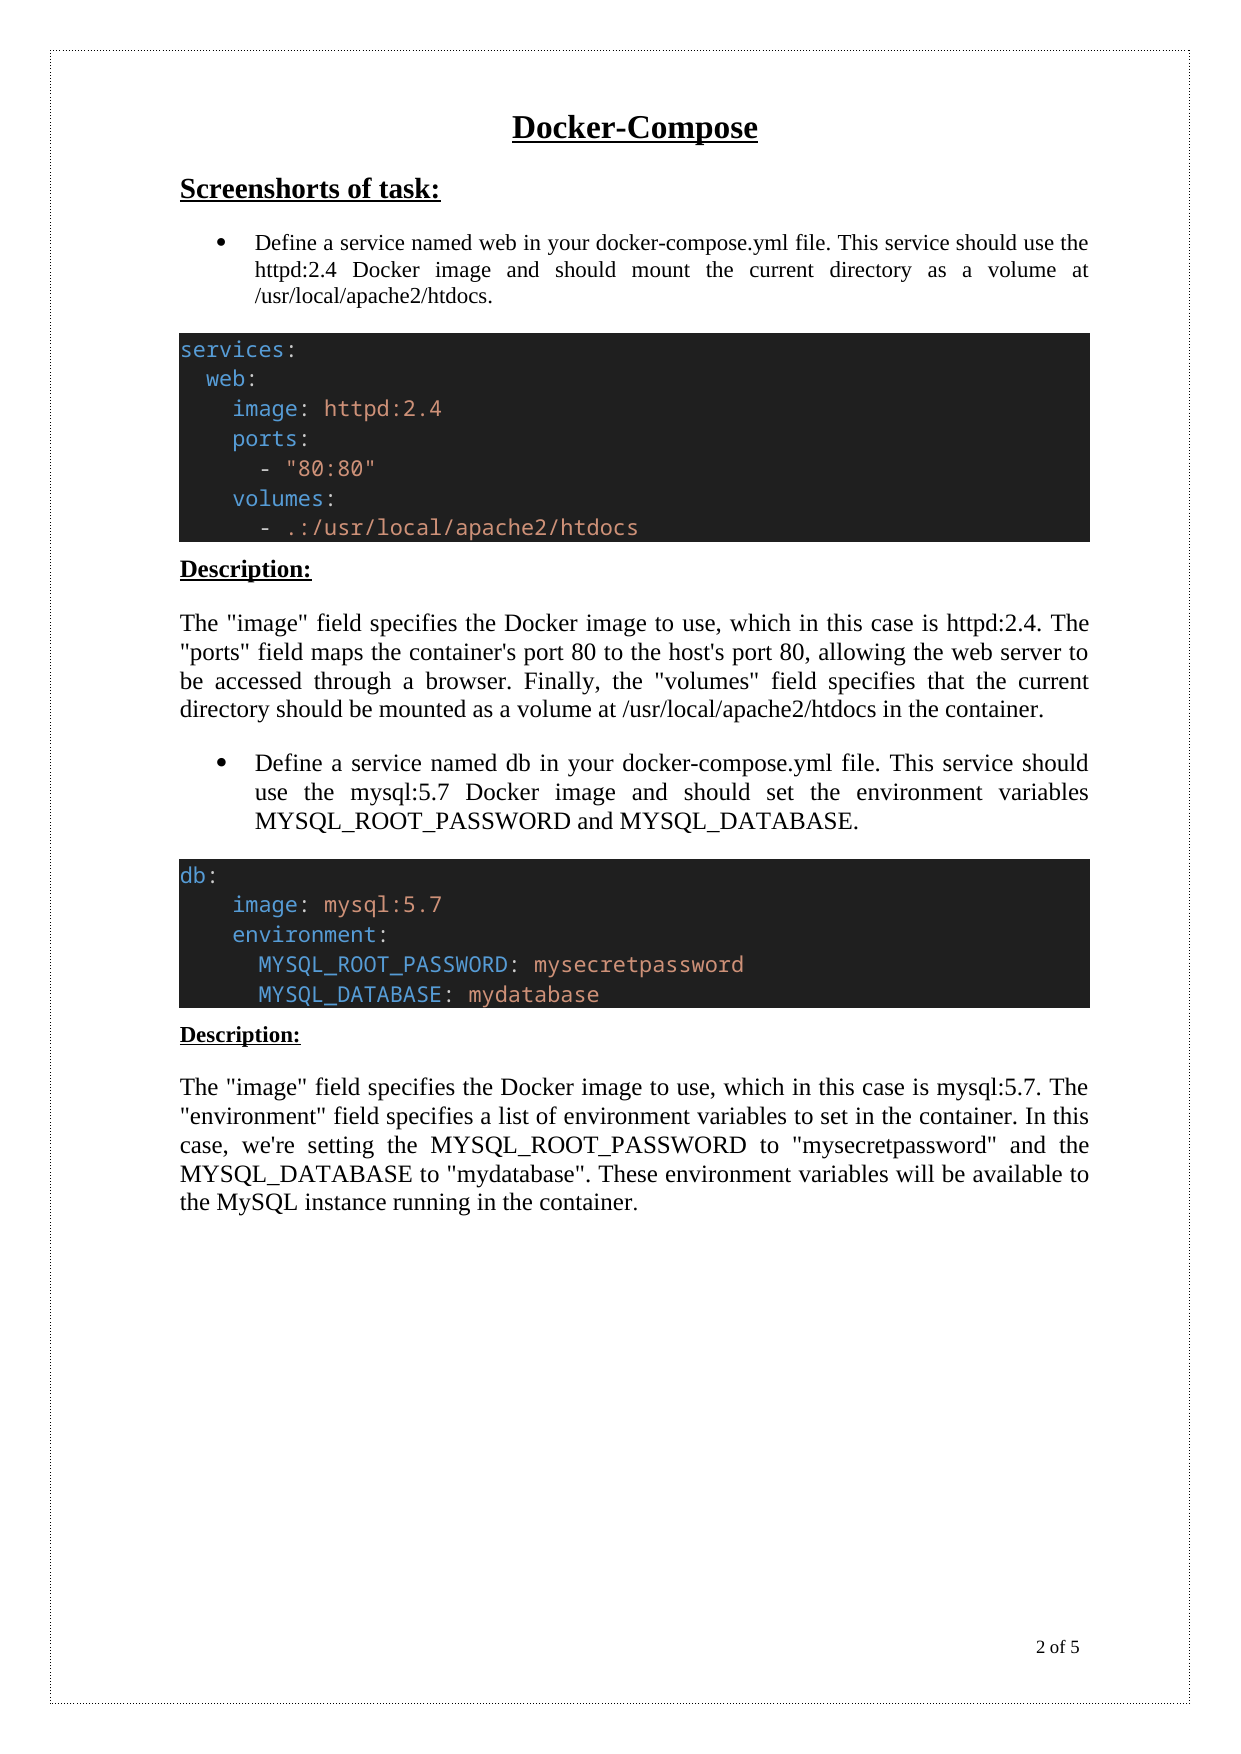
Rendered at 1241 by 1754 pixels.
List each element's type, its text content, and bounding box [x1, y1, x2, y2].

text The "image" field specifies the Docker image to use, which in this case is httpd:2.4. The "ports" field maps the container's port 80 to the host's port 80, allowing the web server to be accessed through a browser. Finally, the "volumes" field specifies that the current directory should be mounted as a volume at /usr/local/apache2/htdocs in the container. [179, 608, 1090, 723]
text Docker-Compose [179, 108, 1090, 146]
list Define a service named web in your docker-compose.yml file. This service should use the httpd:2.4 Docker image and should mount the current directory as a volume at /usr/local/apache2/htdocs. [217, 229, 1090, 308]
text web: [179, 363, 1090, 393]
text volumes: [179, 482, 1090, 512]
text - .:/usr/local/apache2/htdocs [179, 512, 1090, 542]
text The "image" field specifies the Docker image to use, which in this case is mysql:5.7. The "environment" field specifies a list of environment variables to set in the container. In this case, we're setting the MYSQL_ROOT_PASSWORD to "mysecretpassword" and the MYSQL_DATABASE to "mydatabase". These environment variables will be available to the MySQL instance running in the container. [179, 1072, 1090, 1216]
text MYSQL_DATABASE: mydatabase [179, 979, 1090, 1008]
text image: mysql:5.7 [179, 889, 1090, 919]
text Screenshorts of task: [179, 171, 1090, 204]
text Description: [179, 1021, 1090, 1047]
text environment: [179, 919, 1090, 949]
list Define a service named db in your docker-compose.yml file. This service should use the mysql:5.7 Docker image and should set the environment variables MYSQL_ROOT_PASSWORD and MYSQL_DATABASE. [217, 748, 1090, 834]
text - "80:80" [179, 453, 1090, 482]
text image: httpd:2.4 [179, 393, 1090, 423]
text ports: [179, 423, 1090, 453]
text MYSQL_ROOT_PASSWORD: mysecretpassword [179, 949, 1090, 979]
text db: [179, 859, 1090, 889]
text services: [179, 333, 1090, 363]
text Description: [179, 554, 1090, 583]
